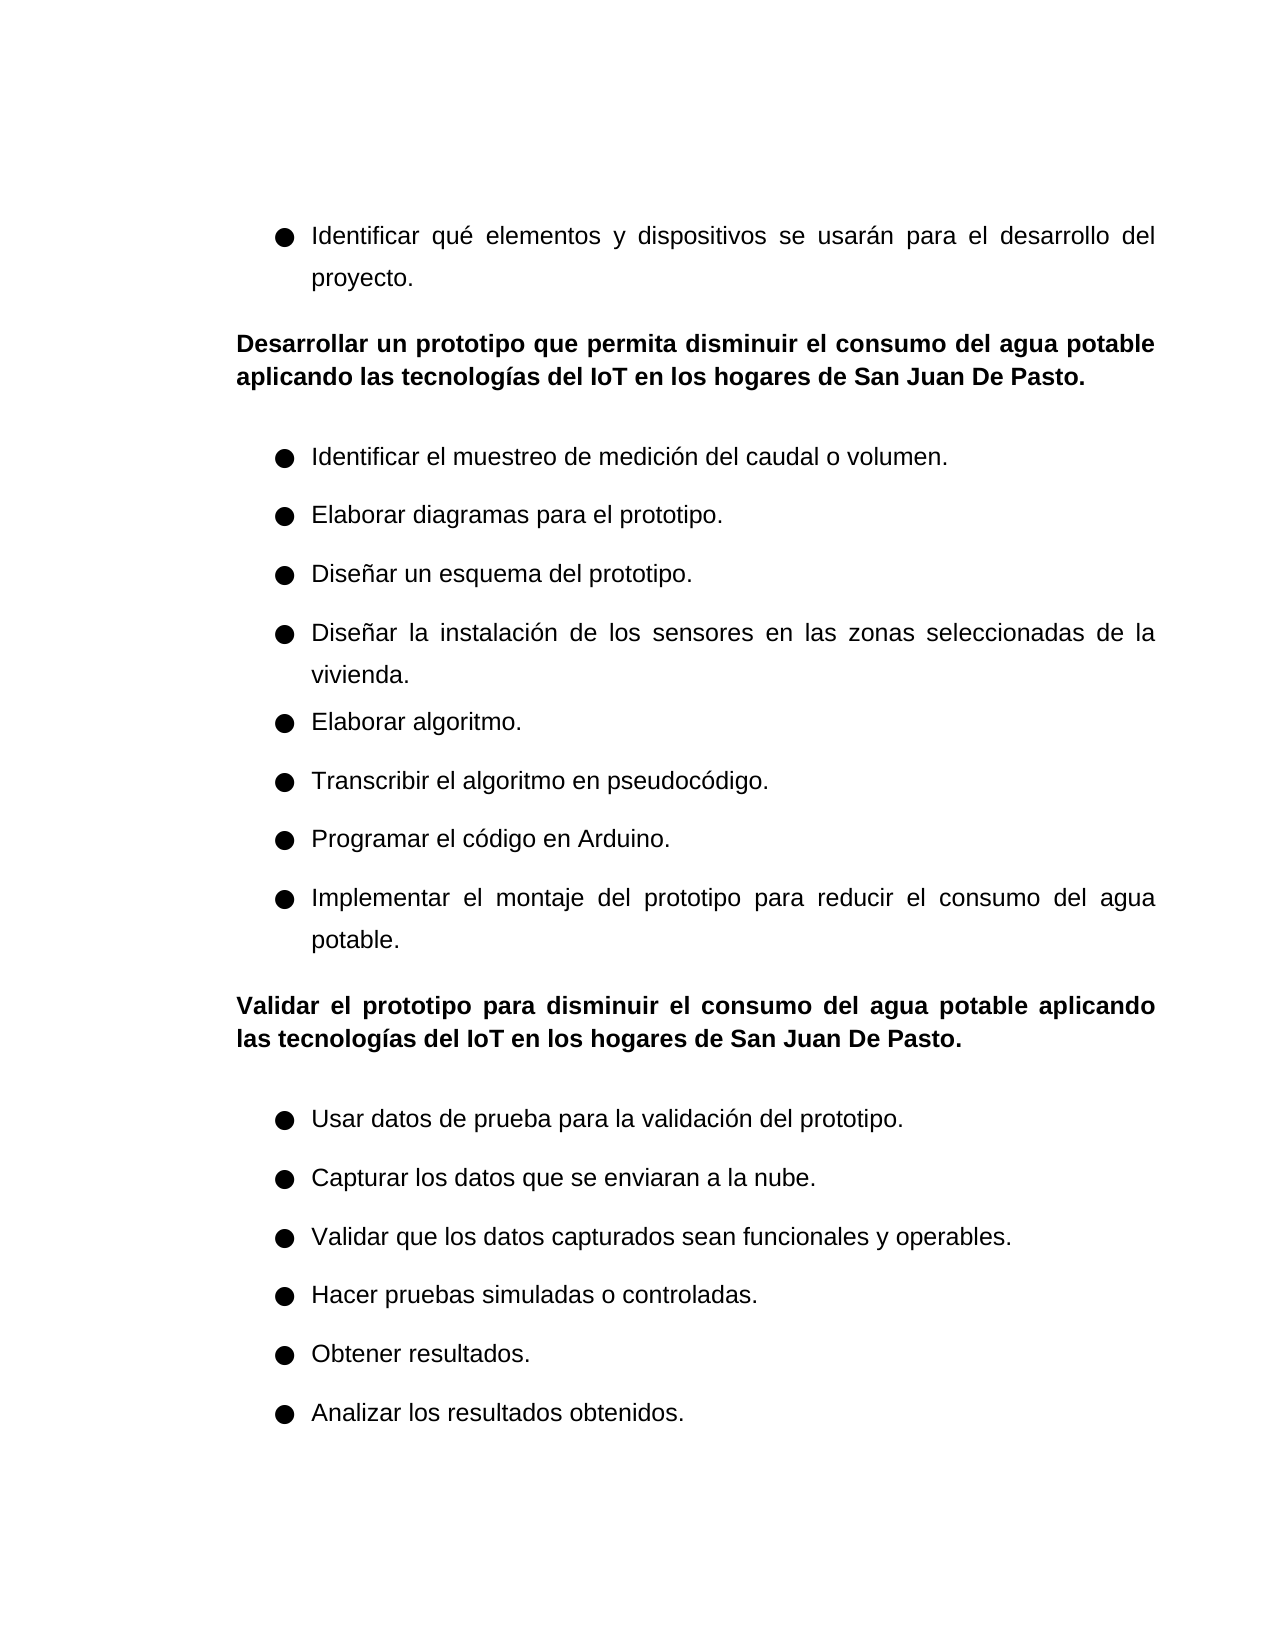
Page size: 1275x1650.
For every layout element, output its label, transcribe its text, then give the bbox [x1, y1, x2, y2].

list Identificar qué elementos y dispositivos se usarán para el desarrollo del proyecto. [274, 207, 1157, 292]
list Identificar el muestreo de medición del caudal o volumen. [274, 428, 1157, 479]
list Capturar los datos que se enviaran a la nube. [274, 1149, 1157, 1201]
list Analizar los resultados obtenidos. [274, 1385, 1157, 1436]
list Elaborar diagramas para el prototipo. [274, 487, 1157, 538]
list Diseñar la instalación de los sensores en las zonas seleccionadas de la vivienda. [274, 605, 1157, 689]
text Validar el prototipo para disminuir el consumo del agua potable aplicando las tecnologías del IoT en los hogares de San Juan De Pasto. [236, 991, 1157, 1053]
list Transcribir el algoritmo en pseudocódigo. [274, 752, 1157, 803]
list Implementar el montaje del prototipo para reducir el consumo del agua potable. [274, 870, 1157, 954]
list Elaborar algoritmo. [274, 693, 1157, 744]
list Validar que los datos capturados sean funcionales y operables. [274, 1208, 1157, 1259]
list Programar el código en Arduino. [274, 811, 1157, 862]
list Hacer pruebas simuladas o controladas. [274, 1267, 1157, 1318]
list Obtener resultados. [274, 1326, 1157, 1377]
text Desarrollar un prototipo que permita disminuir el consumo del agua potable aplicando las tecnologías del IoT en los hogares de San Juan De Pasto. [236, 329, 1157, 391]
list Usar datos de prueba para la validación del prototipo. [274, 1090, 1157, 1142]
list Diseñar un esquema del prototipo. [274, 546, 1157, 597]
